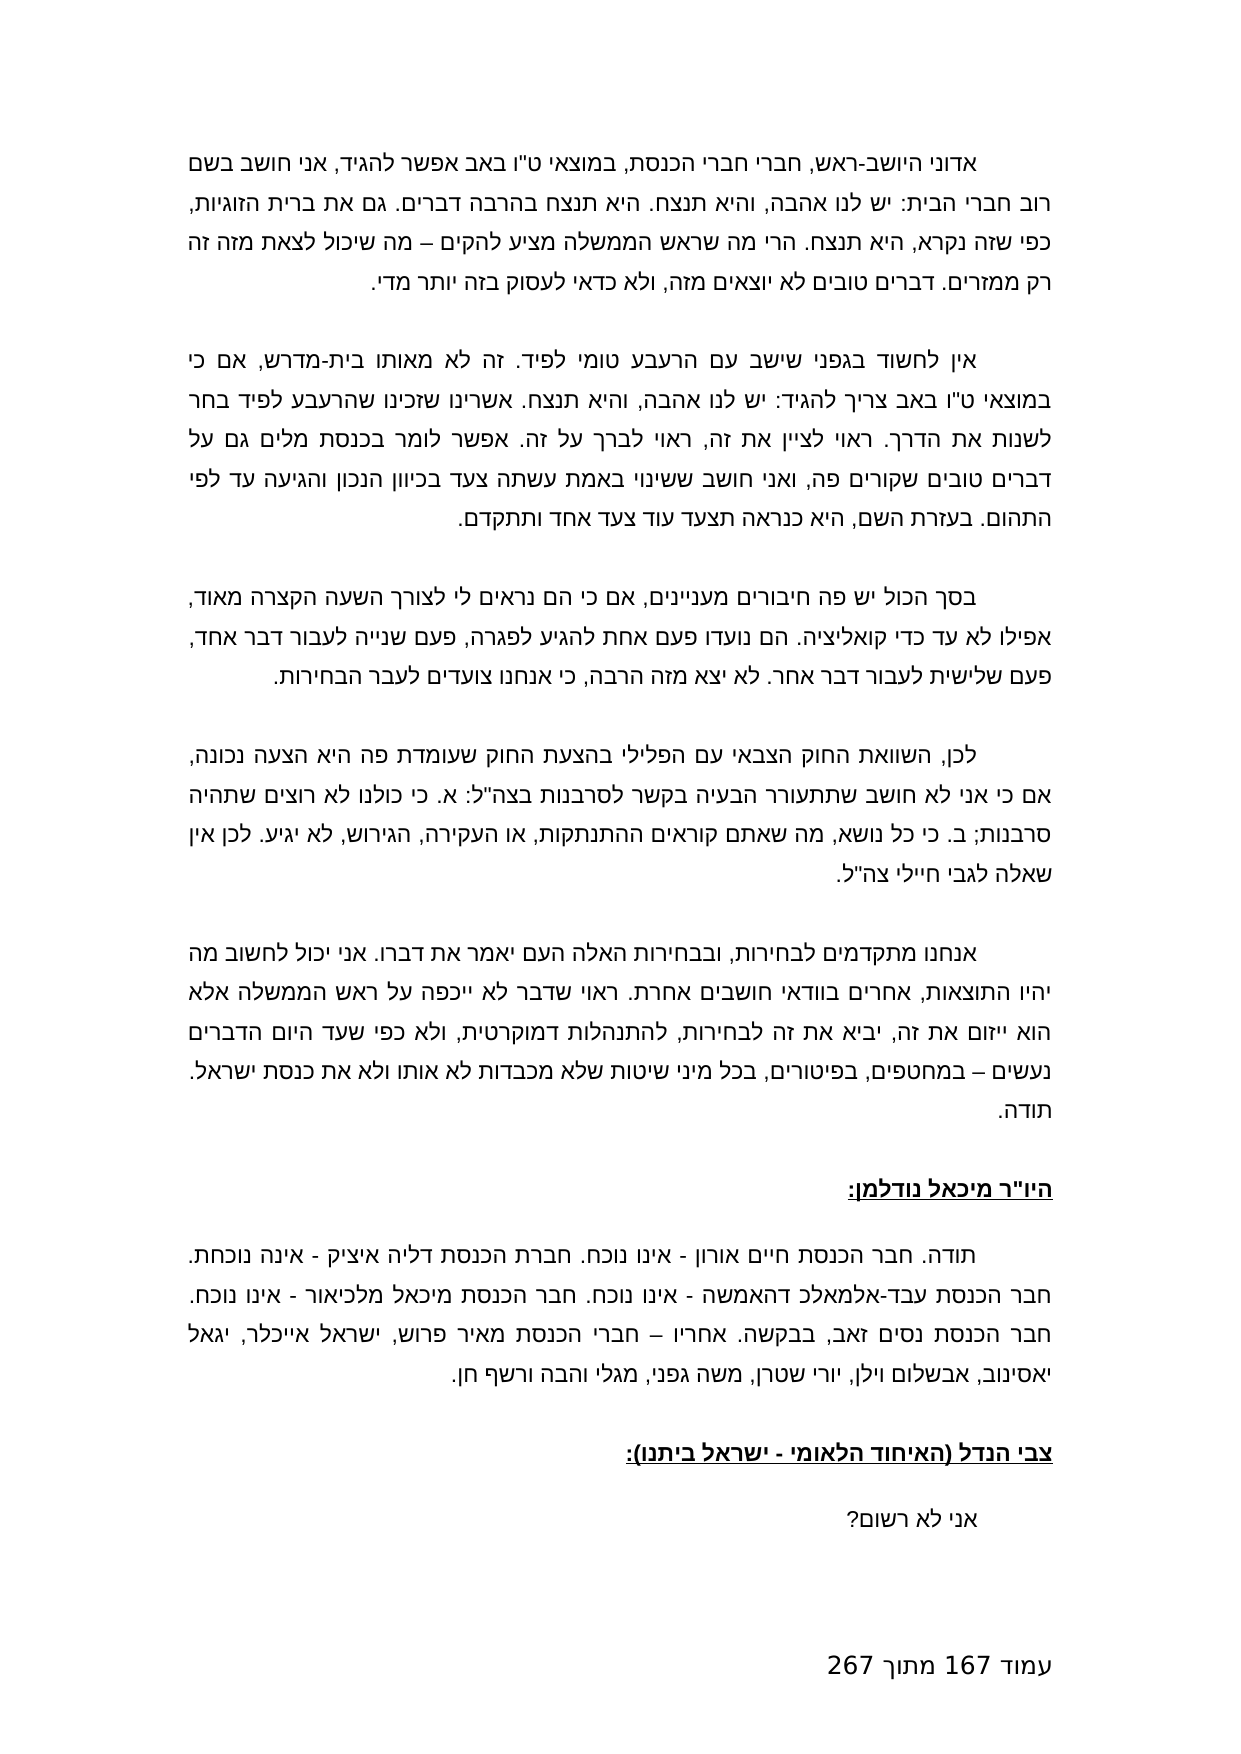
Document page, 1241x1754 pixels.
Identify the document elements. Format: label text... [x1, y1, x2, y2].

text היו"ר מיכאל נודלמן: [187, 1176, 1053, 1203]
text בסך הכול יש פה חיבורים מעניינים, אם כי הם נראים לי לצורך השעה הקצרה מאוד, אפילו לא עד כדי קואליציה. הם נועדו פעם אחת להגיע לפגרה, פעם שנייה לעבור דבר אחד, פעם שלישית לעבור דבר אחר. לא יצא מזה הרבה, כי אנחנו צועדים לעבר הבחירות. [187, 584, 1053, 689]
text תודה. חבר הכנסת חיים אורון - אינו נוכח. חברת הכנסת דליה איציק - אינה נוכחת. חבר הכנסת עבד-אלמאלכ דהאמשה - אינו נוכח. חבר הכנסת מיכאל מלכיאור - אינו נוכח. חבר הכנסת נסים זאב, בבקשה. אחריו – חברי הכנסת מאיר פרוש, ישראל אייכלר, יגאל יאסינוב, אבשלום וילן, יורי שטרן, משה גפני, מגלי והבה ורשף חן. [187, 1242, 1053, 1387]
text צבי הנדל (האיחוד הלאומי - ישראל ביתנו): [187, 1440, 1053, 1466]
text אין לחשוד בגפני שישב עם הרעבע טומי לפיד. זה לא מאותו בית-מדרש, אם כי במוצאי ט"ו באב צריך להגיד: יש לנו אהבה, והיא תנצח. אשרינו שזכינו שהרעבע לפיד בחר לשנות את הדרך. ראוי לציין את זה, ראוי לברך על זה. אפשר לומר בכנסת מלים גם על דברים טובים שקורים פה, ואני חושב ששינוי באמת עשתה צעד בכיוון הנכון והגיעה עד לפי התהום. בעזרת השם, היא כנראה תצעד עוד צעד אחד ותתקדם. [187, 347, 1053, 532]
text אני לא רשום? [187, 1506, 1053, 1532]
text אדוני היושב-ראש, חברי חברי הכנסת, במוצאי ט"ו באב אפשר להגיד, אני חושב בשם רוב חברי הבית: יש לנו אהבה, והיא תנצח. היא תנצח בהרבה דברים. גם את ברית הזוגיות, כפי שזה נקרא, היא תנצח. הרי מה שראש הממשלה מציע להקים – מה שיכול לצאת מזה זה רק ממזרים. דברים טובים לא יוצאים מזה, ולא כדאי לעסוק בזה יותר מדי. [187, 150, 1053, 295]
text אנחנו מתקדמים לבחירות, ובבחירות האלה העם יאמר את דברו. אני יכול לחשוב מה יהיו התוצאות, אחרים בוודאי חושבים אחרת. ראוי שדבר לא ייכפה על ראש הממשלה אלא הוא ייזום את זה, יביא את זה לבחירות, להתנהלות דמוקרטית, ולא כפי שעד היום הדברים נעשים – במחטפים, בפיטורים, בכל מיני שיטות שלא מכבדות לא אותו ולא את כנסת ישראל. תודה. [187, 939, 1053, 1124]
text לכן, השוואת החוק הצבאי עם הפלילי בהצעת החוק שעומדת פה היא הצעה נכונה, אם כי אני לא חושב שתתעורר הבעיה בקשר לסרבנות בצה"ל: א. כי כולנו לא רוצים שתהיה סרבנות; ב. כי כל נושא, מה שאתם קוראים ההתנתקות, או העקירה, הגירוש, לא יגיע. לכן אין שאלה לגבי חיילי צה"ל. [187, 742, 1053, 887]
